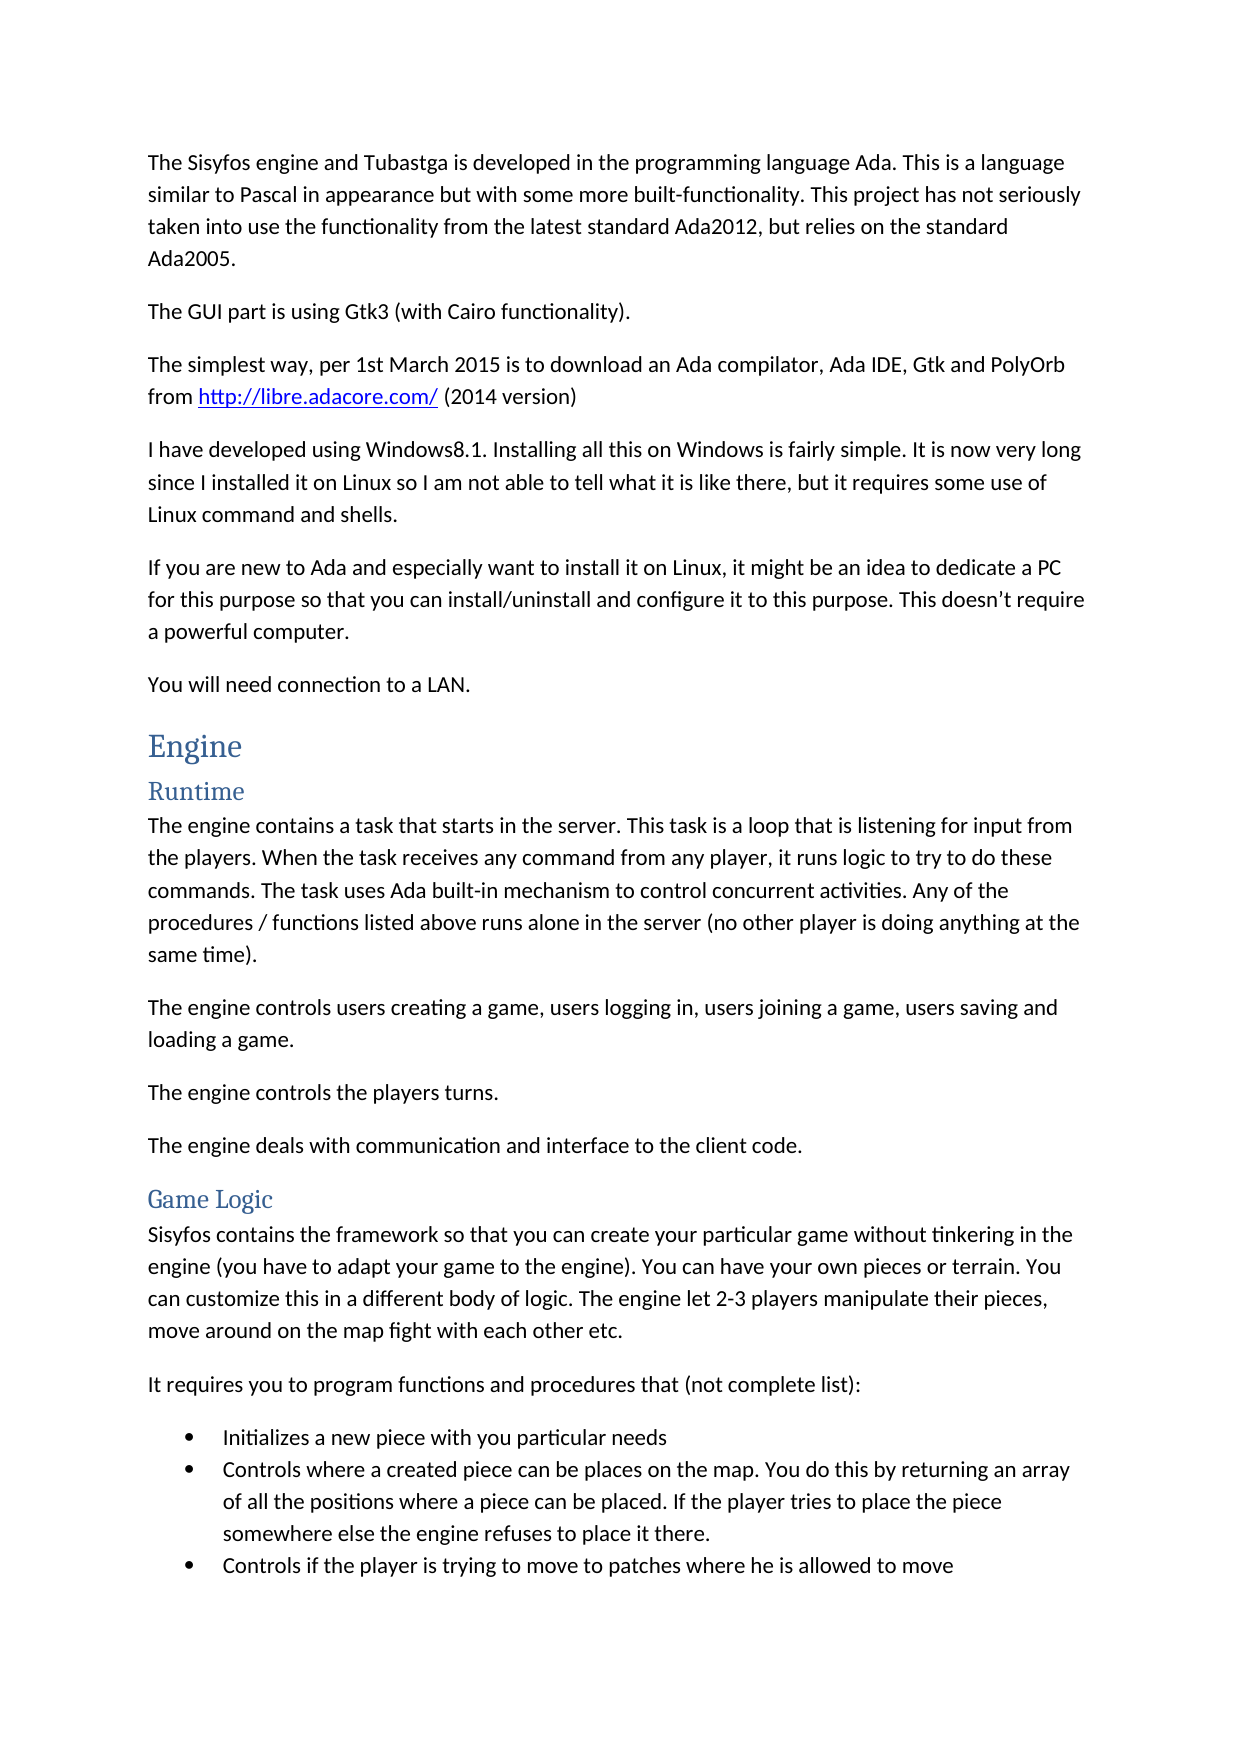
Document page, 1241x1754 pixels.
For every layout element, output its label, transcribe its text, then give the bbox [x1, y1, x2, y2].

text Sisyfos contains the framework so that you can create your particular game without tinkering in the engine (you have to adapt your game to the engine). You can have your own pieces or terrain. You can customize this in a different body of logic. The engine let 2-3 players manipulate their pieces, move around on the map fight with each other etc. [148, 1220, 1093, 1345]
text The engine contains a task that starts in the server. This task is a loop that is listening for input from the players. When the task receives any command from any player, it runs logic to try to do these commands. The task uses Ada built-in mechanism to control concurrent activities. Any of the procedures / functions listed above runs alone in the server (no other player is doing anything at the same time). [148, 811, 1093, 968]
list Initializes a new piece with you particular needs [185, 1423, 1093, 1451]
text You will need connection to a LAN. [148, 670, 1093, 698]
text The simplest way, per 1st March 2015 is to download an Ada compilator, Ada IDE, Gtk and PolyOrb from http://libre.adacore.com/ (2014 version) [148, 350, 1093, 410]
list Controls where a created piece can be places on the map. You do this by returning an array of all the positions where a piece can be placed. If the player tries to place the piece somewhere else the engine refuses to place it there. [185, 1455, 1093, 1547]
subtitle Engine [148, 727, 1093, 766]
text The GUI part is using Gtk3 (with Cairo functionality). [148, 297, 1093, 325]
text The engine controls users creating a game, users logging in, users joining a game, users saving and loading a game. [148, 993, 1093, 1053]
text The engine deals with communication and interface to the client code. [148, 1131, 1093, 1159]
text It requires you to program functions and procedures that (not complete list): [148, 1370, 1093, 1398]
text The engine controls the players turns. [148, 1078, 1093, 1106]
subtitle Runtime [148, 776, 1093, 807]
text The Sisyfos engine and Tubastga is developed in the programming language Ada. This is a language similar to Pascal in appearance but with some more built-functionality. This project has not seriously taken into use the functionality from the latest standard Ada2012, but relies on the standard Ada2005. [148, 148, 1093, 272]
text I have developed using Windows8.1. Installing all this on Windows is fairly simple. It is now very long since I installed it on Linux so I am not able to tell what it is like there, but it requires some use of Linux command and shells. [148, 435, 1093, 528]
list Controls if the player is trying to move to patches where he is allowed to move [185, 1551, 1093, 1579]
text If you are new to Ada and especially want to install it on Linux, it might be an idea to dedicate a PC for this purpose so that you can install/uninstall and configure it to this purpose. This doesn’t require a powerful computer. [148, 553, 1093, 645]
subtitle Game Logic [148, 1184, 1093, 1216]
